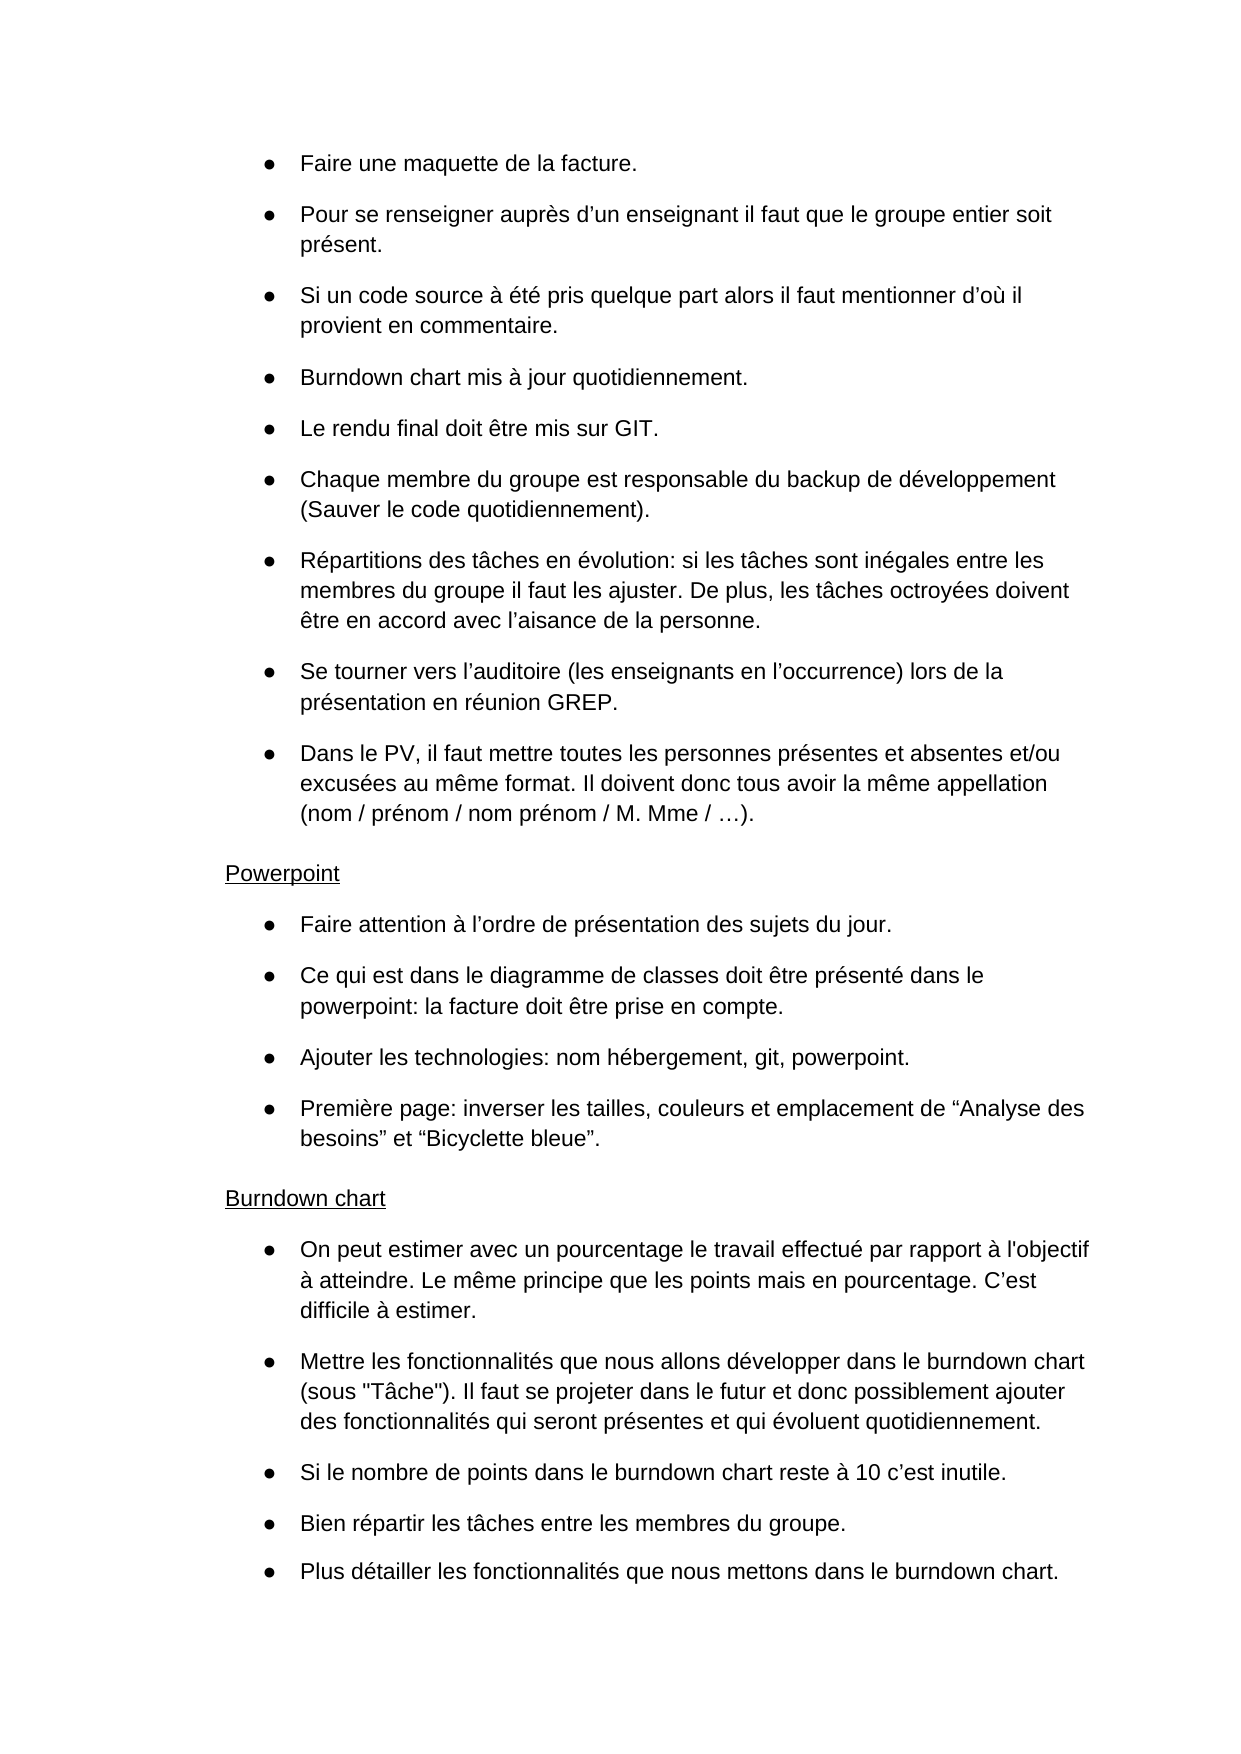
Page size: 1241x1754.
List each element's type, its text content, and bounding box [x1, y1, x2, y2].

list Si un code source à été pris quelque part alors il faut mentionner d’où il provient en commentaire. [262, 282, 1090, 339]
list Faire attention à l’ordre de présentation des sujets du jour. [262, 911, 1090, 938]
list Première page: inverser les tailles, couleurs et emplacement de “Analyse des besoins” et “Bicyclette bleue”. [262, 1095, 1090, 1151]
list Chaque membre du groupe est responsable du backup de développement (Sauver le code quotidiennement). [262, 466, 1090, 522]
list Burndown chart mis à jour quotidiennement. [262, 363, 1090, 390]
list Répartitions des tâches en évolution: si les tâches sont inégales entre les membres du groupe il faut les ajuster. De plus, les tâches octroyées doivent être en accord avec l’aisance de la personne. [262, 547, 1090, 634]
list On peut estimer avec un pourcentage le travail effectué par rapport à l'objectif à atteindre. Le même principe que les points mais en pourcentage. C’est difficile à estimer. [262, 1236, 1090, 1323]
text Burndown chart [225, 1185, 1090, 1212]
list Ajouter les technologies: nom hébergement, git, powerpoint. [262, 1044, 1090, 1070]
list Plus détailler les fonctionnalités que nous mettons dans le burndown chart. [262, 1558, 1090, 1584]
list Se tourner vers l’auditoire (les enseignants en l’occurrence) lors de la présentation en réunion GREP. [262, 658, 1090, 715]
list Faire une maquette de la facture. [262, 150, 1090, 176]
list Pour se renseigner auprès d’un enseignant il faut que le groupe entier soit présent. [262, 201, 1090, 258]
list Ce qui est dans le diagramme de classes doit être présenté dans le powerpoint: la facture doit être prise en compte. [262, 962, 1090, 1019]
text Powerpoint [225, 860, 1090, 887]
list Le rendu final doit être mis sur GIT. [262, 414, 1090, 441]
list Mettre les fonctionnalités que nous allons développer dans le burndown chart (sous "Tâche"). Il faut se projeter dans le futur et donc possiblement ajouter des fonctionnalités qui seront présentes et qui évoluent quotidiennement. [262, 1348, 1090, 1435]
list Dans le PV, il faut mettre toutes les personnes présentes et absentes et/ou excusées au même format. Il doivent donc tous avoir la même appellation (nom / prénom / nom prénom / M. Mme / …). [262, 739, 1090, 826]
list Si le nombre de points dans le burndown chart reste à 10 c’est inutile. [262, 1459, 1090, 1486]
list Bien répartir les tâches entre les membres du groupe. [262, 1510, 1090, 1537]
